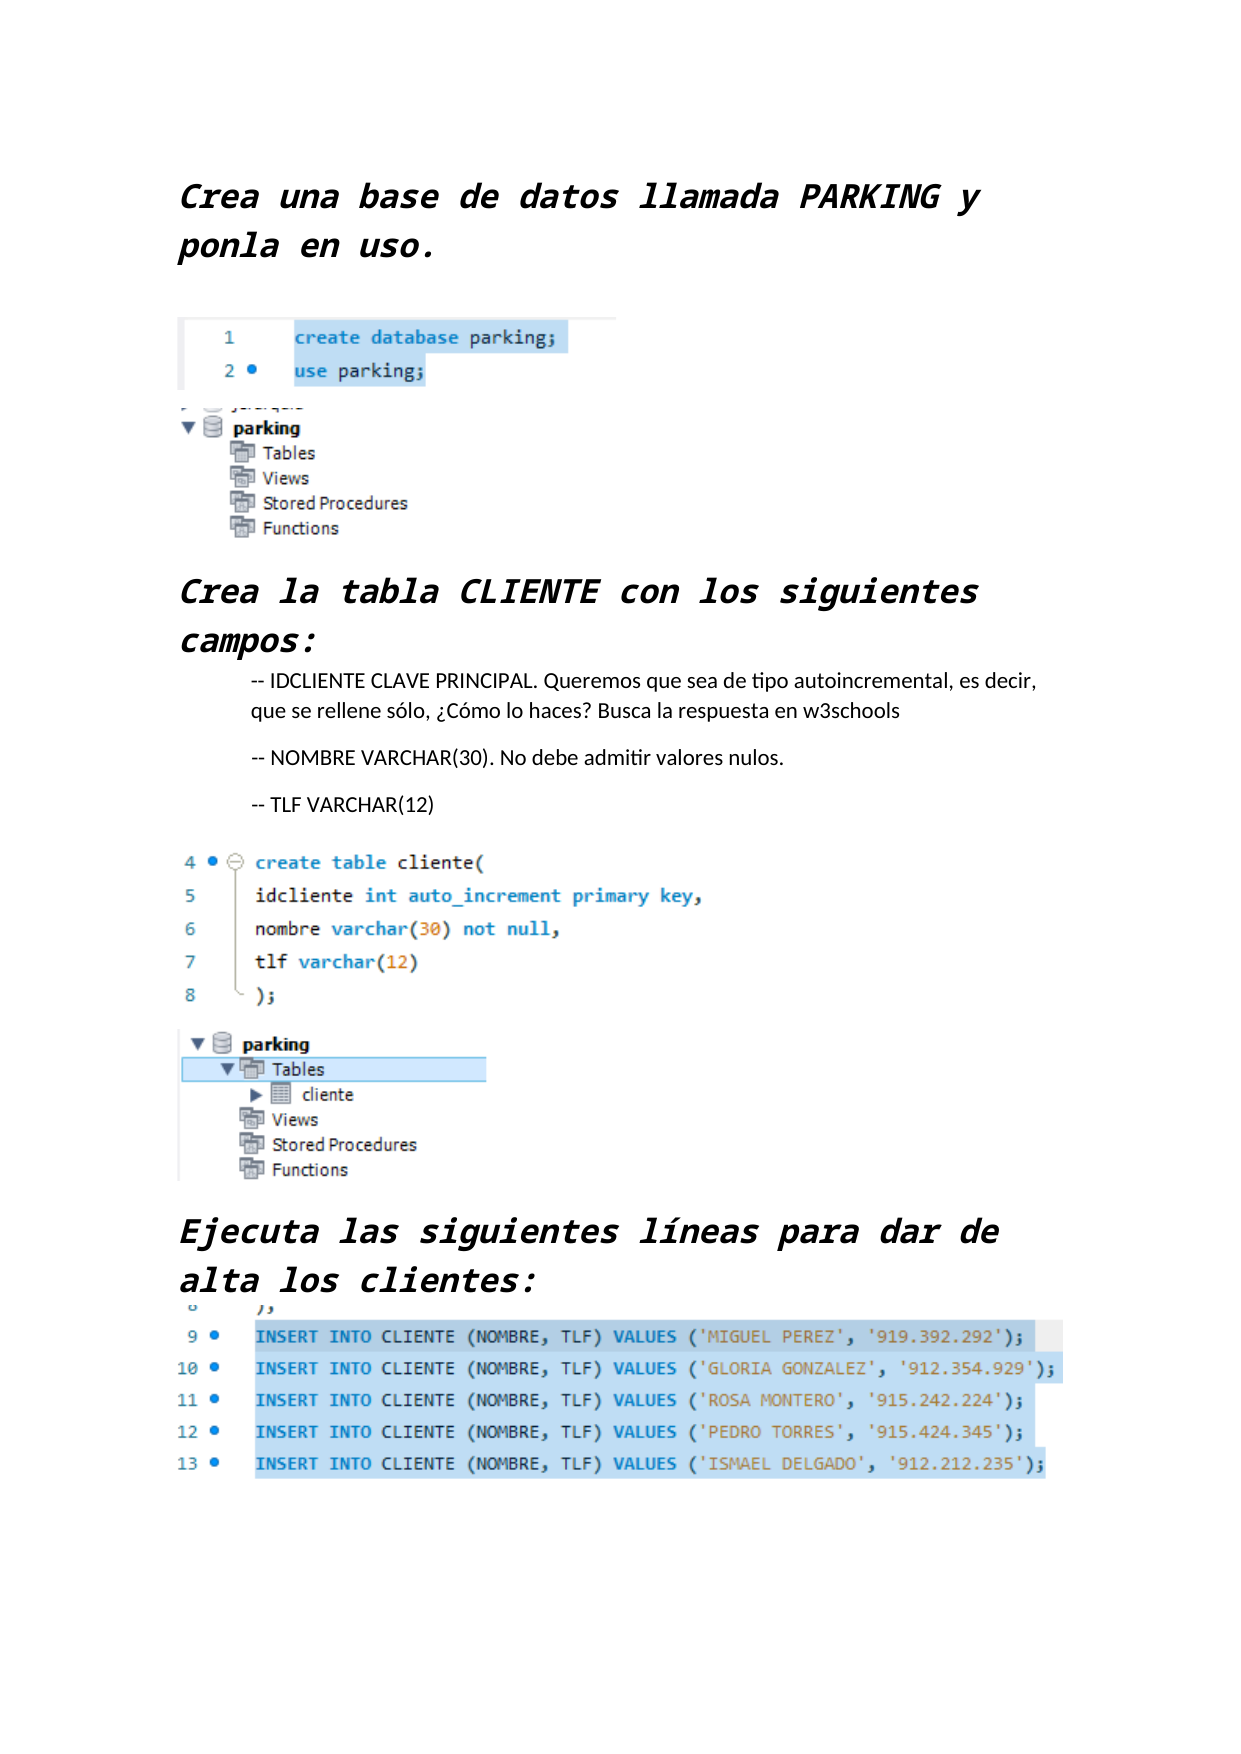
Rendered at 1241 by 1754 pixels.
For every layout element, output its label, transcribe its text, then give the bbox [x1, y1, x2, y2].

text -- TLF VARCHAR(12) [177, 790, 1063, 818]
picture [177, 408, 467, 541]
text -- IDCLIENTE CLAVE PRINCIPAL. Queremos que sea de tipo autoincremental, es decir, que se rellene sólo, ¿Cómo lo haces? Busca la respuesta en w3schools [251, 666, 1063, 724]
subtitle Crea una base de datos llamada PARKING y ponla en uso. [177, 173, 1063, 267]
text -- NOMBRE VARCHAR(30). No debe admitir valores nulos. [177, 743, 1063, 771]
picture [177, 836, 718, 1011]
picture [177, 1029, 487, 1181]
picture [177, 317, 617, 390]
subtitle Crea la tabla CLIENTE con los siguientes campos: [177, 568, 1063, 662]
picture [177, 1305, 1063, 1485]
subtitle Ejecuta las siguientes líneas para dar de alta los clientes: [177, 1208, 1063, 1302]
